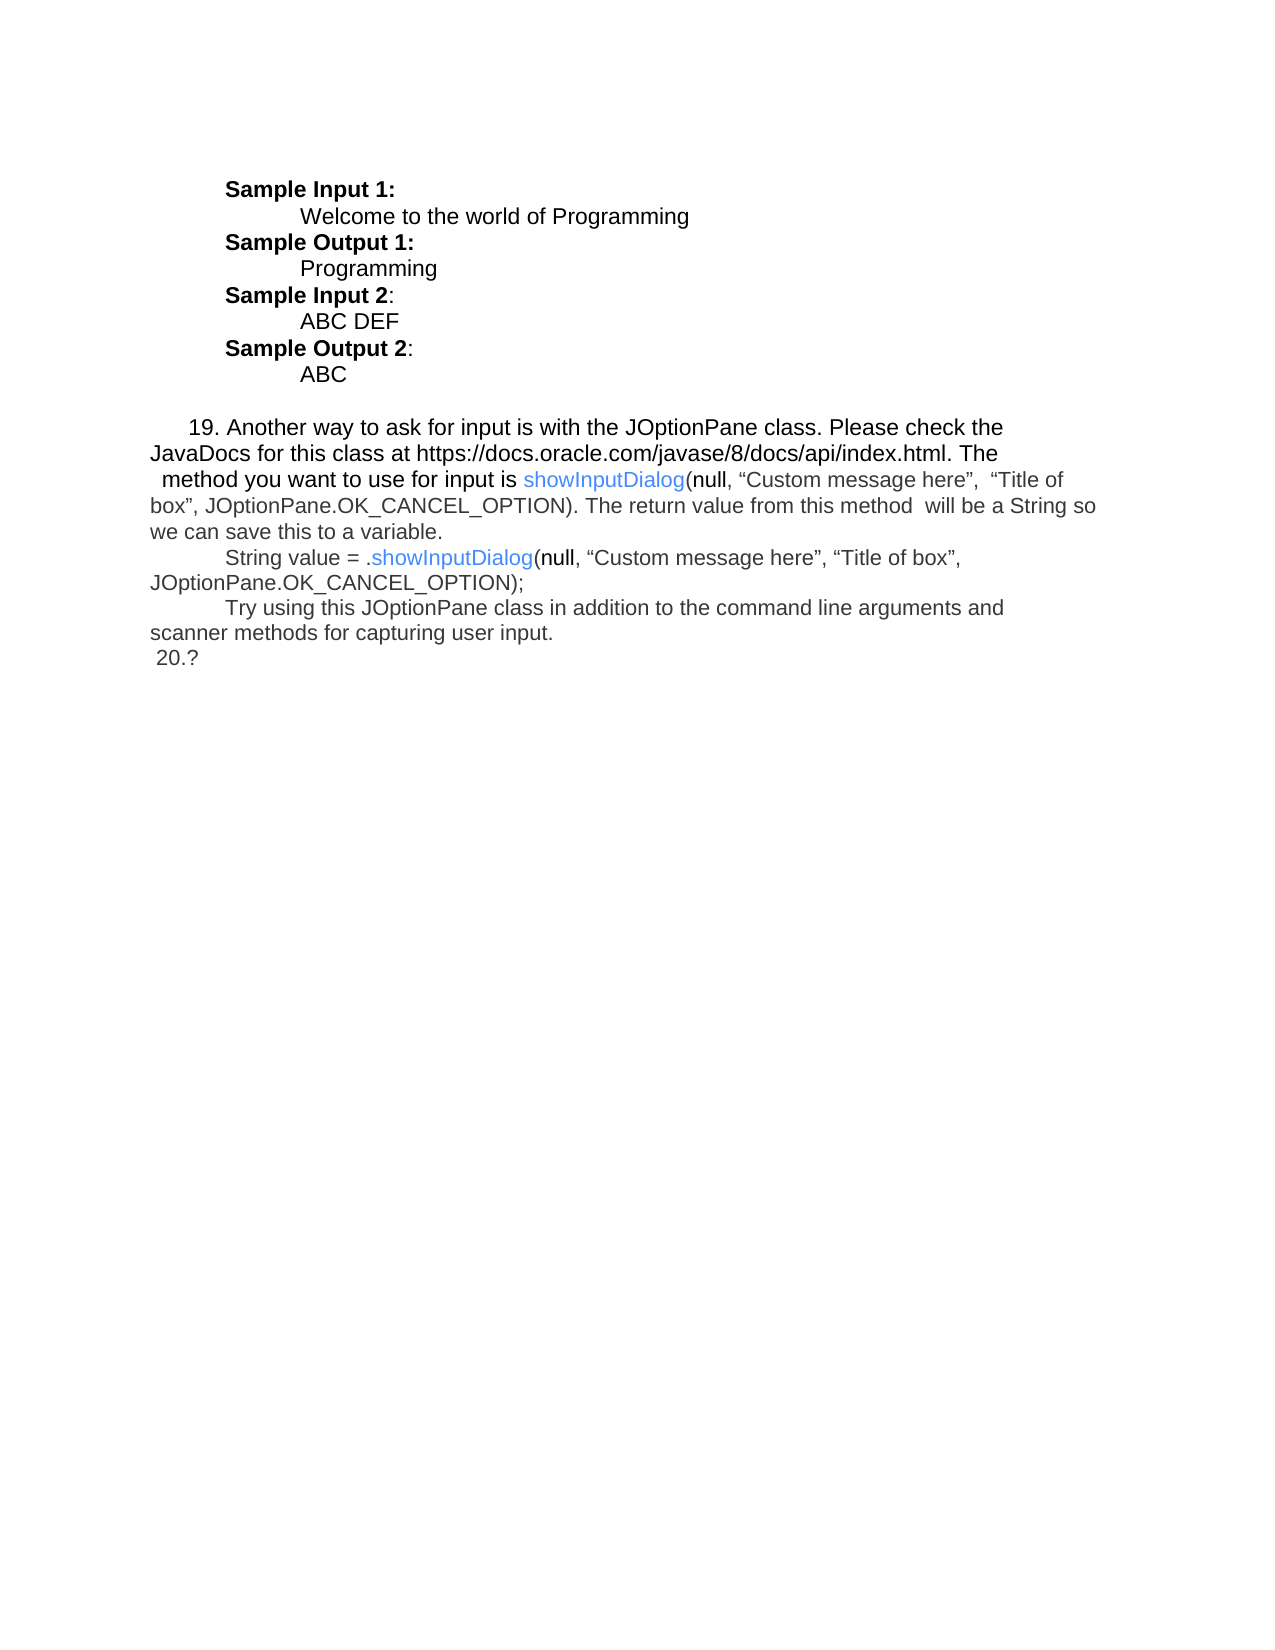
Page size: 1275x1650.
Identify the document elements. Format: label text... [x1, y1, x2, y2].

text Welcome to the world of Programming [225, 203, 1125, 229]
text Sample Input 2: [225, 282, 1125, 308]
text ABC [225, 361, 1125, 387]
text 20.? [150, 645, 1125, 671]
text method you want to use for input is showInputDialog(null, “Custom message here”, “Title of box”, JOptionPane.OK_CANCEL_OPTION). The return value from this method will be a String so we can save this to a variable. [150, 466, 1125, 544]
text Sample Output 2: [225, 334, 1125, 361]
text Sample Output 1: [225, 229, 1125, 255]
text Sample Input 1: [225, 176, 1125, 203]
text String value = .showInputDialog(null, “Custom message here”, “Title of box”, JOptionPane.OK_CANCEL_OPTION); [150, 544, 1125, 595]
text Try using this JOptionPane class in addition to the command line arguments and scanner methods for capturing user input. [150, 595, 1125, 645]
text ABC DEF [225, 308, 1125, 334]
text 19. Another way to ask for input is with the JOptionPane class. Please check the JavaDocs for this class at https://docs.oracle.com/javase/8/docs/api/index.html. The [150, 413, 1125, 466]
text Programming [225, 255, 1125, 282]
